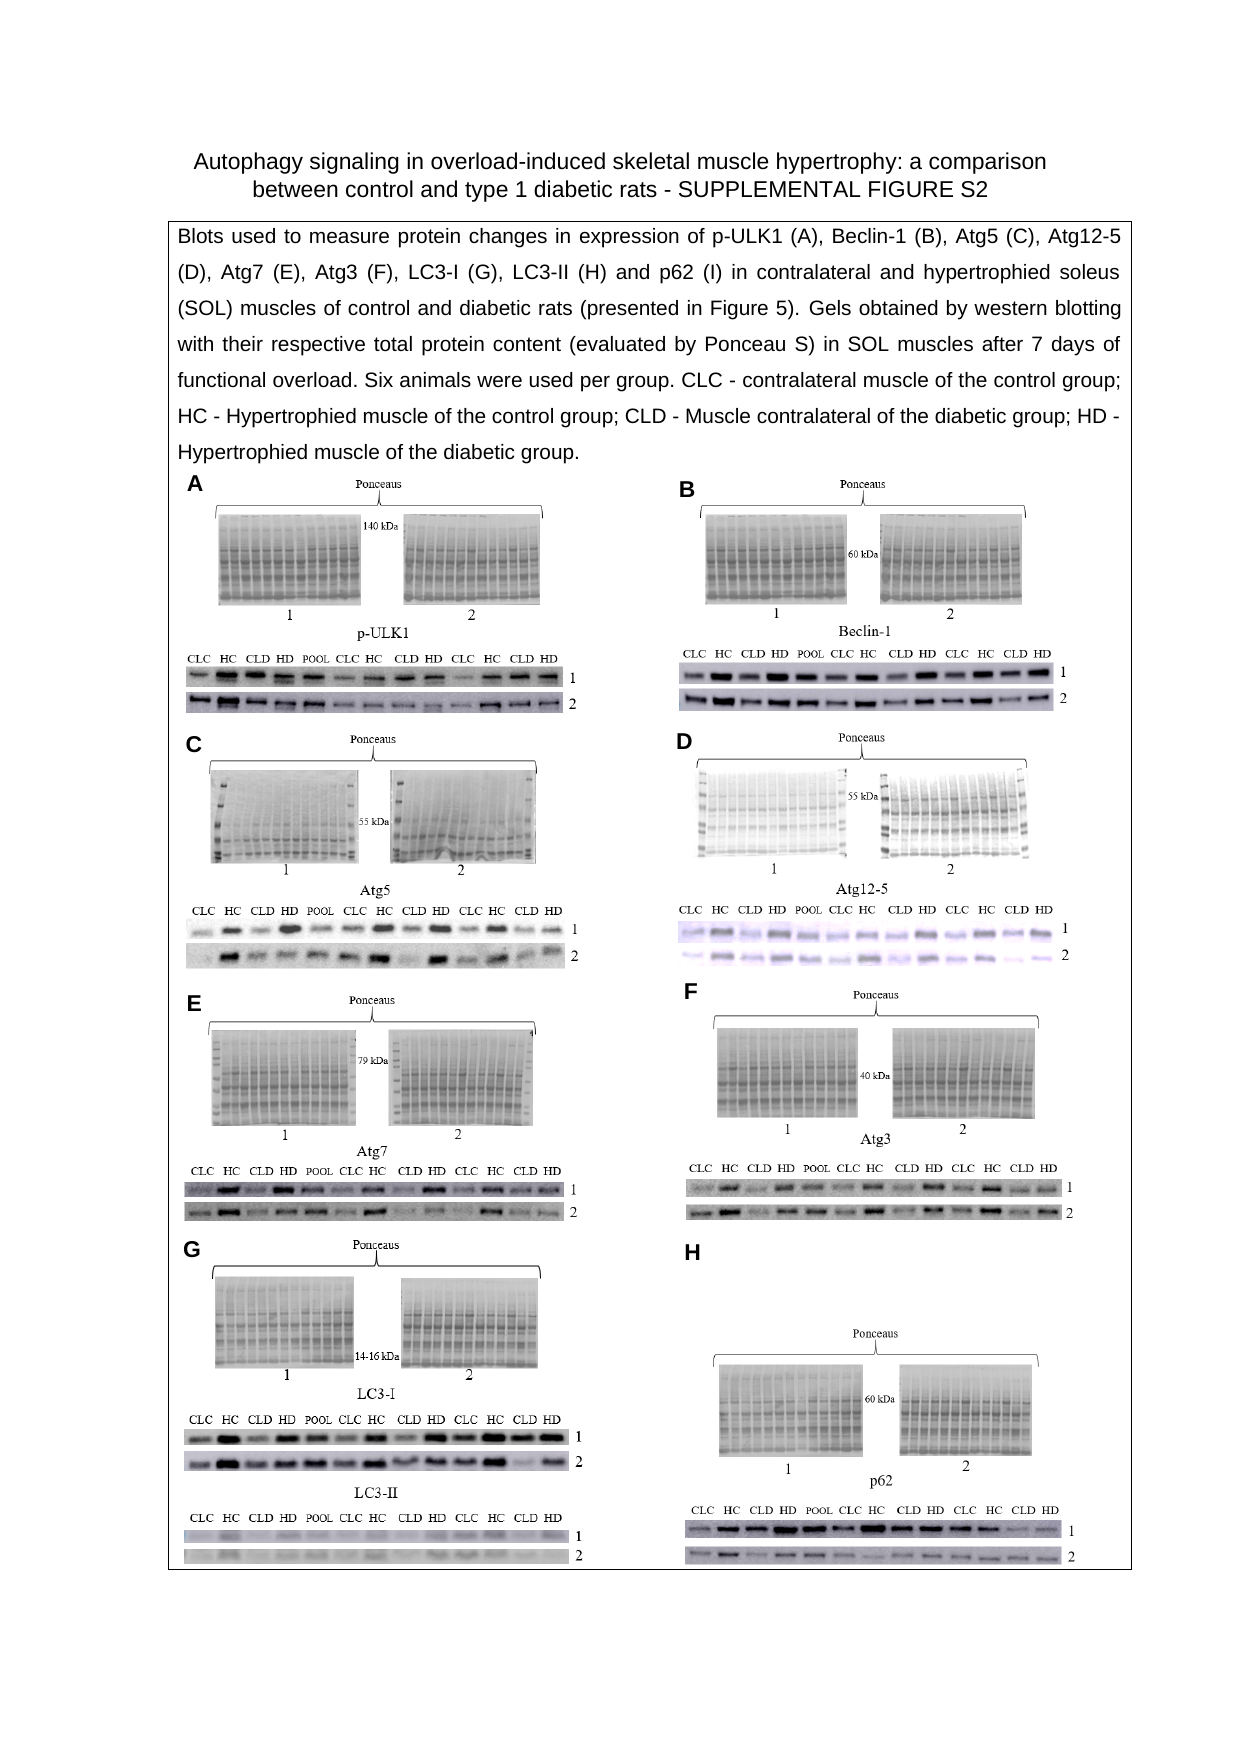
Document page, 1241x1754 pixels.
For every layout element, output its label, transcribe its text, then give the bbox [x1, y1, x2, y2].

picture [182, 1237, 586, 1567]
picture [683, 985, 1076, 1223]
picture [676, 728, 1072, 971]
picture [182, 478, 579, 715]
text Blots used to measure protein changes in expression of p-ULK1 (A), Beclin-1 (B), Atg5 (C), Atg12-5 (D), Atg7 (E), Atg3 (F), LC3-I (G), LC3-II (H) and p62 (I) in contralateral and hypertrophied soleus (SOL) muscles of control and diabetic rats (presented in Figure 5). Gels obtained by western blotting with their respective total protein content (evaluated by Ponceau S) in SOL muscles after 7 days of functional overload. Six animals were used per group. CLC - contralateral muscle of the control group; HC - Hypertrophied muscle of the control group; CLD - Muscle contralateral of the diabetic group; HD - Hypertrophied muscle of the diabetic group. [169, 222, 1131, 464]
text Autophagy signaling in overload-induced skeletal muscle hypertrophy: a comparison between control and type 1 diabetic rats - SUPPLEMENTAL FIGURE S2 [177, 148, 1063, 202]
picture [682, 1326, 1077, 1567]
picture [182, 733, 579, 971]
picture [676, 475, 1069, 715]
picture [182, 991, 579, 1223]
